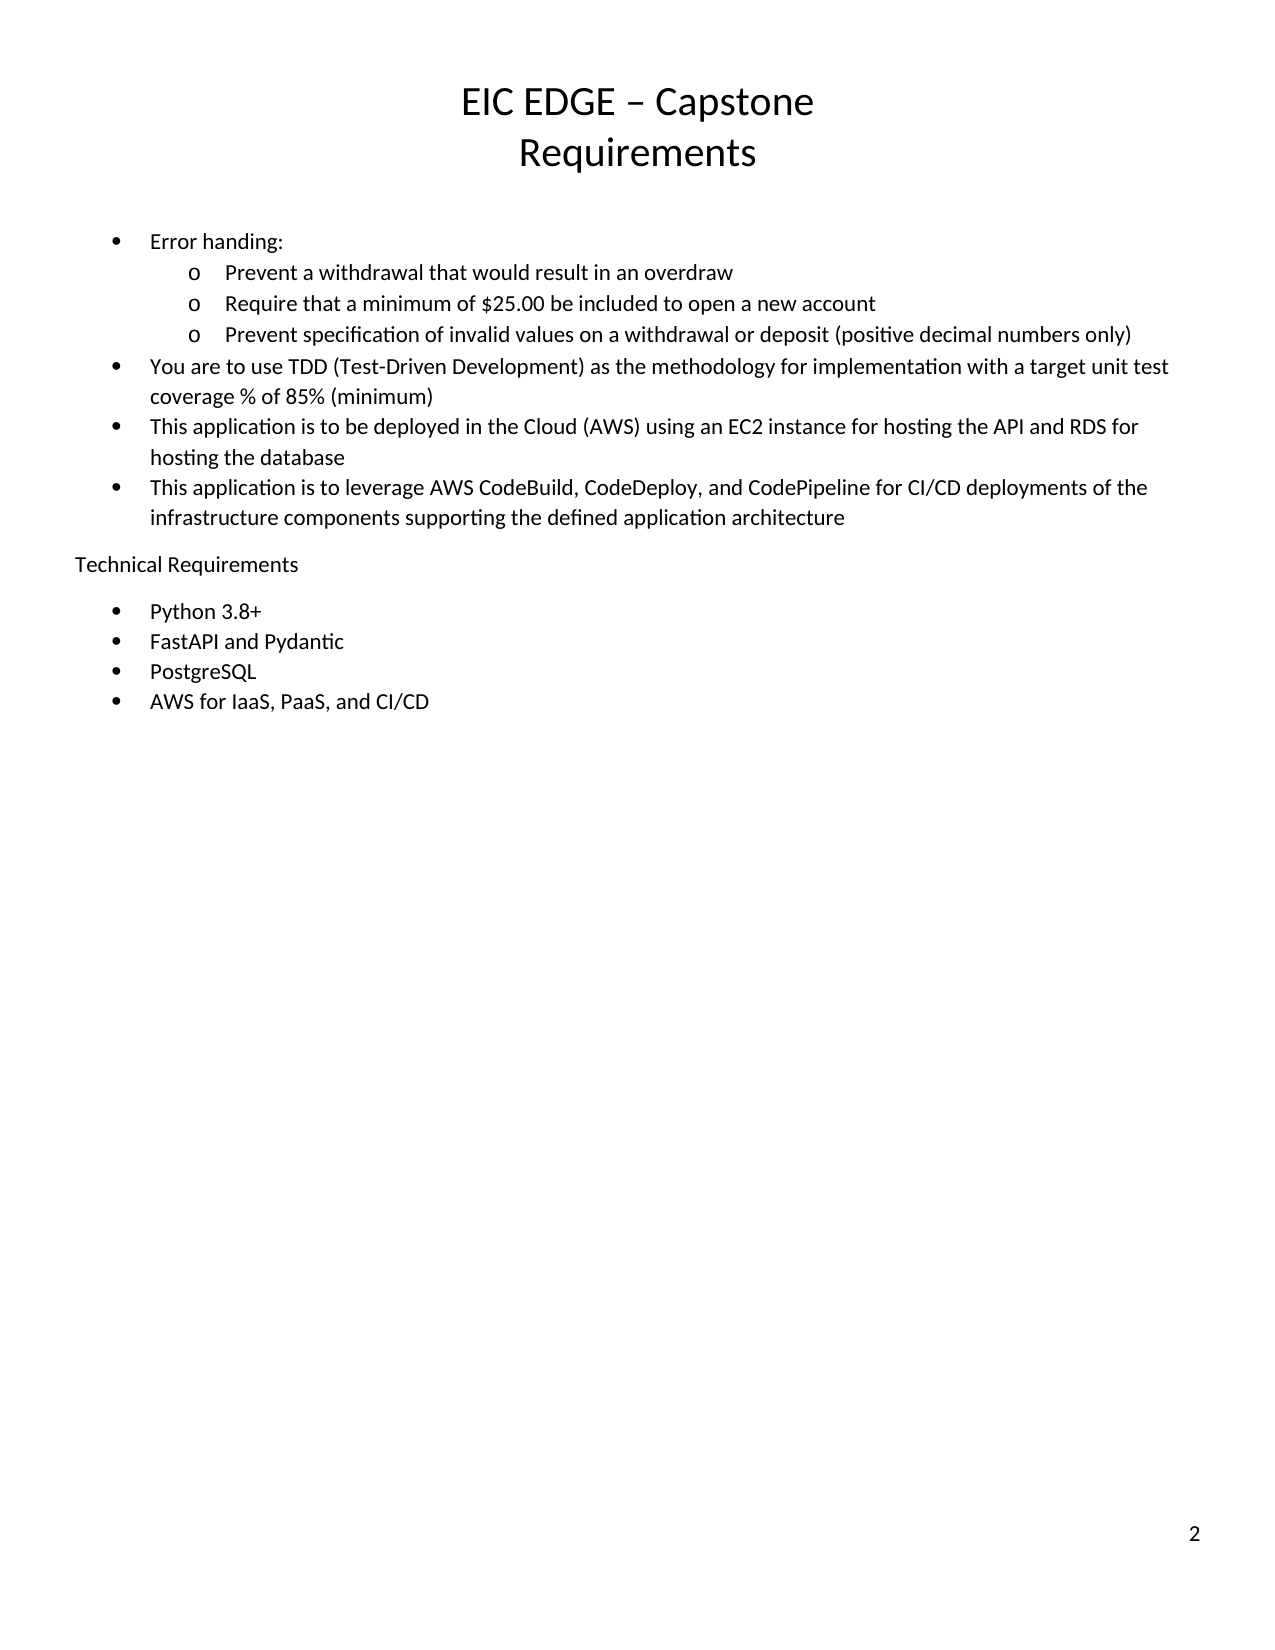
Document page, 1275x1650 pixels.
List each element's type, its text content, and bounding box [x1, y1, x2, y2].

list PostgreSQL [112, 657, 1200, 685]
list This application is to be deployed in the Cloud (AWS) using an EC2 instance for hosting the API and RDS for hosting the database [112, 412, 1200, 471]
list FastAPI and Pydantic [112, 627, 1200, 655]
list Prevent specification of invalid values on a withdrawal or deposit (positive decimal numbers only) [187, 321, 1200, 350]
list This application is to leverage AWS CodeBuild, CodeDeploy, and CodePipeline for CI/CD deployments of the infrastructure components supporting the defined application architecture [112, 473, 1200, 531]
list You are to use TDD (Test-Driven Development) as the methodology for implementation with a target unit test coverage % of 85% (minimum) [112, 352, 1200, 410]
list Prevent a withdrawal that would result in an overdraw [187, 258, 1200, 287]
list Require that a minimum of $25.00 be included to open a new account [187, 289, 1200, 318]
list Python 3.8+ [112, 597, 1200, 625]
list AWS for IaaS, PaaS, and CI/CD [112, 687, 1200, 716]
text Technical Requirements [75, 550, 1200, 578]
list Error handing: [112, 227, 1200, 256]
